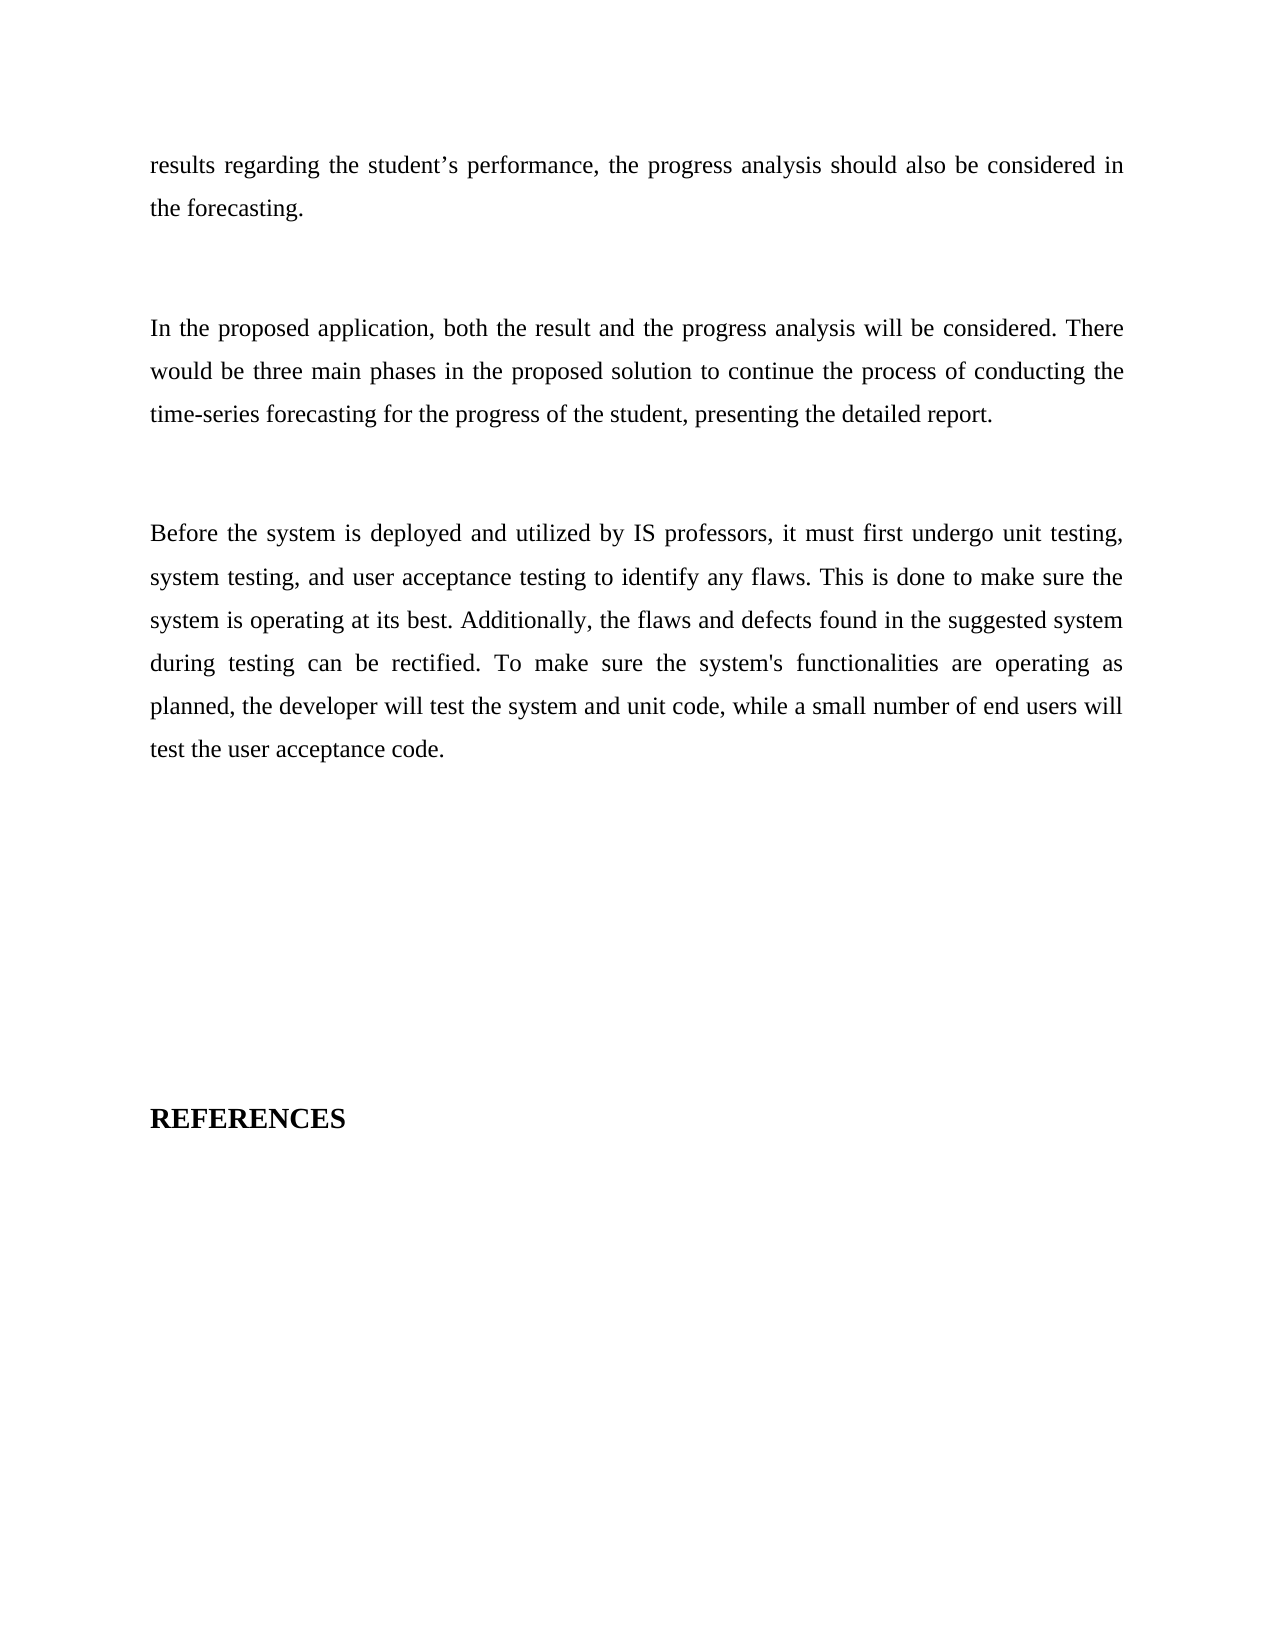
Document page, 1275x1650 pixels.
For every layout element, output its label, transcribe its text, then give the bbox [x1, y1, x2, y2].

subtitle References [150, 1101, 1125, 1135]
text Before the system is deployed and utilized by IS professors, it must first undergo unit testing, system testing, and user acceptance testing to identify any flaws. This is done to make sure the system is operating at its best. Additionally, the flaws and defects found in the suggested system during testing can be rectified. To make sure the system's functionalities are operating as planned, the developer will test the system and unit code, while a small number of end users will test the user acceptance code. [150, 518, 1125, 763]
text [150, 150, 1125, 222]
text In the proposed application, both the result and the progress analysis will be considered. There would be three main phases in the proposed solution to continue the process of conducting the time-series forecasting for the progress of the student, presenting the detailed report. [150, 313, 1125, 428]
